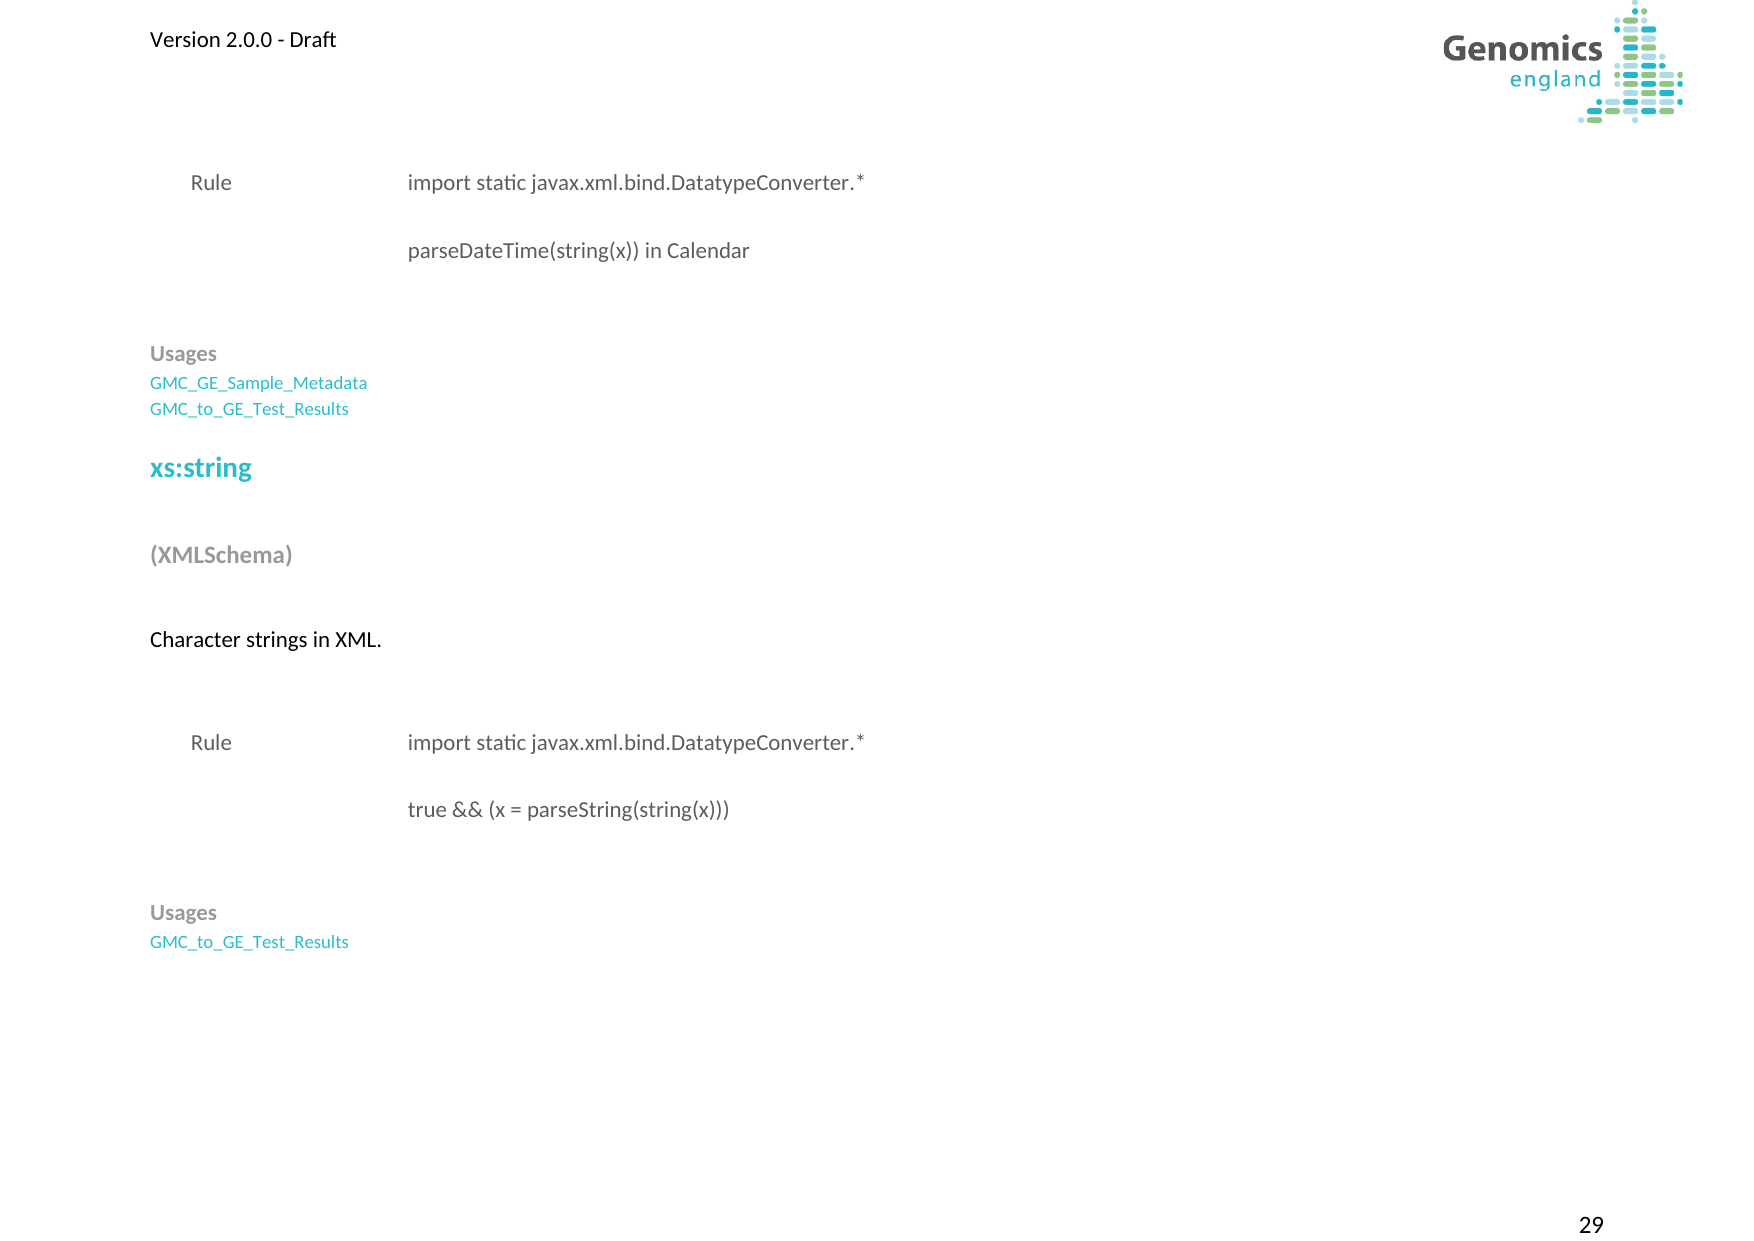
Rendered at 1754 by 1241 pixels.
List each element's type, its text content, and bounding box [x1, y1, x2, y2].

text Usages [150, 339, 1604, 367]
text Character strings in XML. [150, 625, 1604, 653]
table_header import static javax.xml.bind.DatatypeConverter.* parseDateTime(string(x)) in Calendar [387, 148, 1382, 289]
text Usages [150, 898, 1604, 926]
table_header Rule [170, 148, 387, 289]
table_header import static javax.xml.bind.DatatypeConverter.* true && (x = parseString(string(x))) [387, 707, 1382, 848]
text (XMLSchema) [150, 540, 1604, 570]
table_header Rule [170, 707, 387, 848]
text GMC_to_GE_Test_Results [150, 930, 1604, 953]
text GMC_to_GE_Test_Results [150, 397, 1604, 420]
text xs:string [150, 449, 1604, 484]
picture [1443, 0, 1683, 123]
text GMC_GE_Sample_Metadata [150, 371, 1604, 394]
